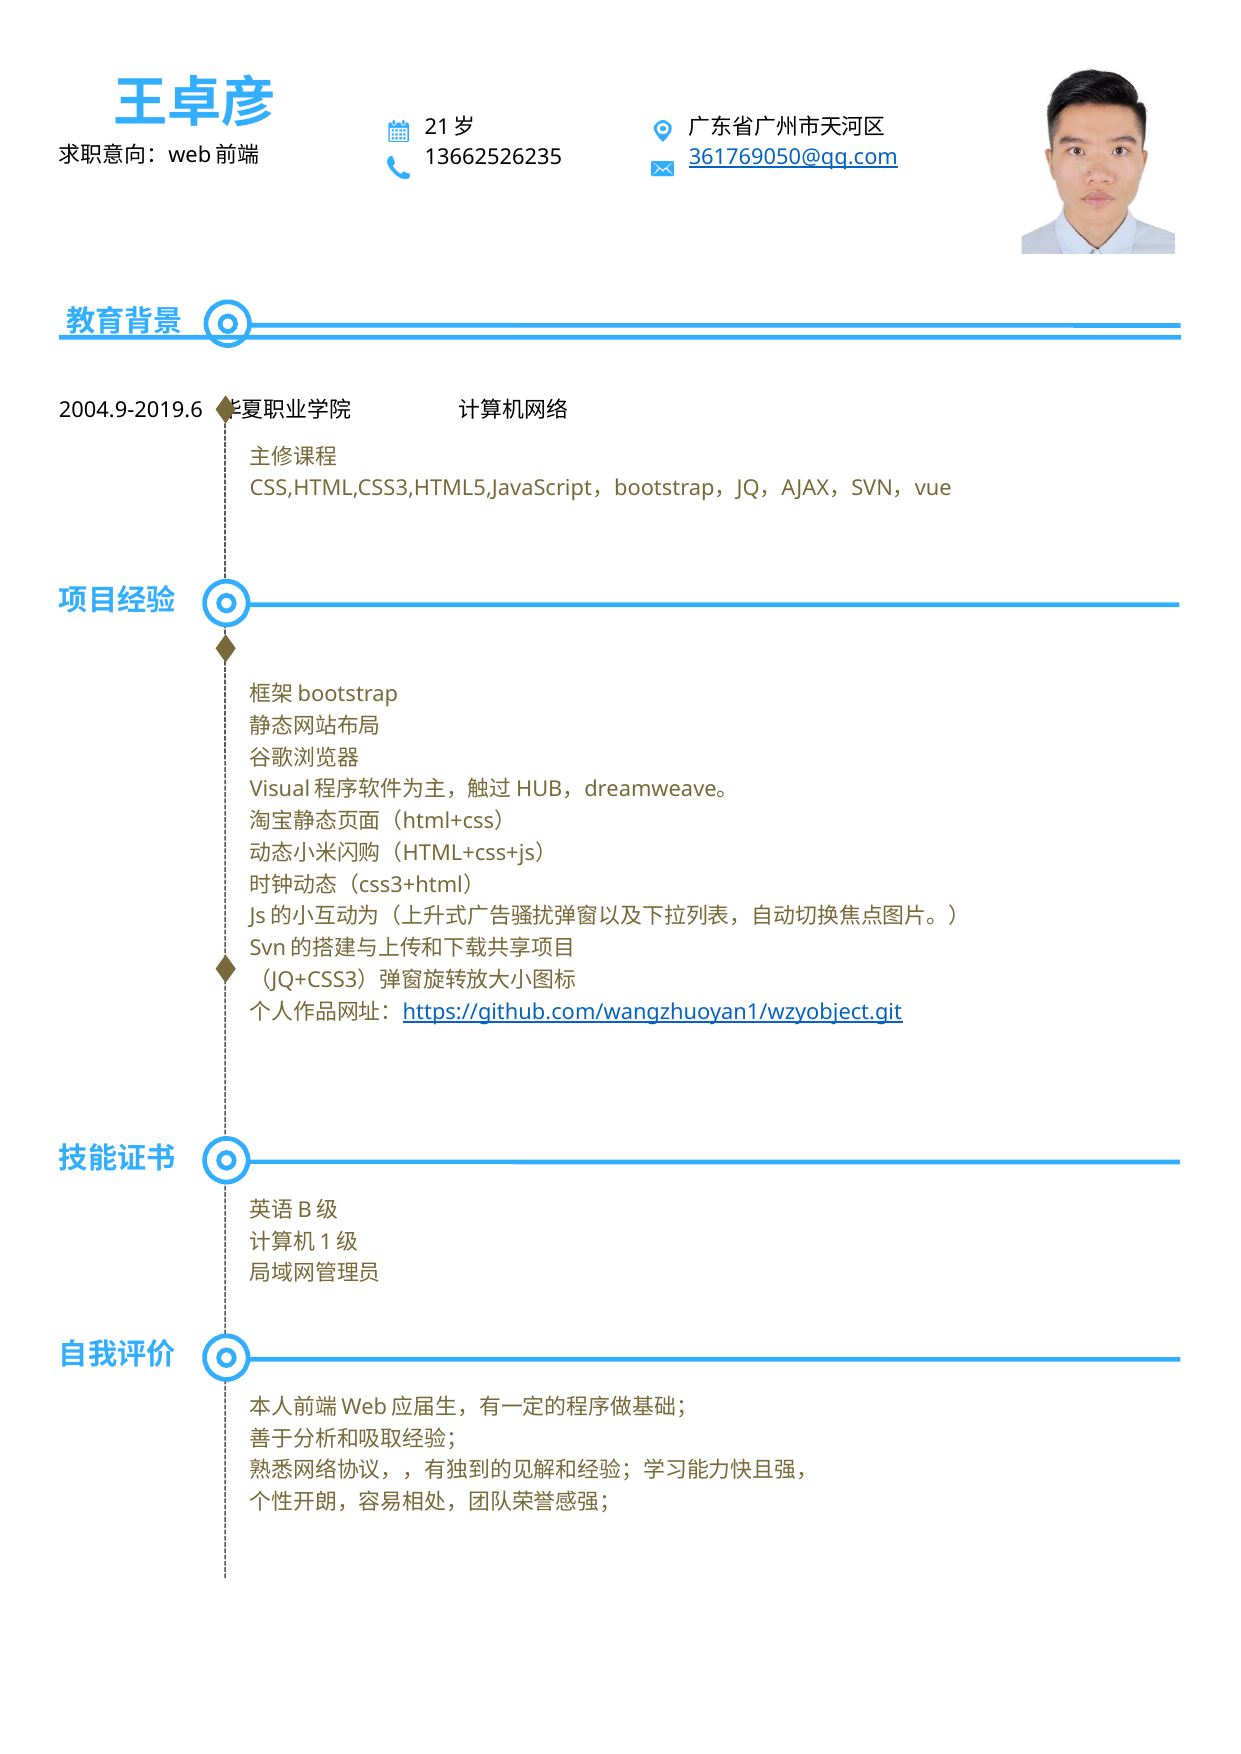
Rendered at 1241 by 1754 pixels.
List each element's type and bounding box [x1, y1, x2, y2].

picture [387, 156, 410, 179]
picture [387, 120, 410, 142]
picture [1021, 64, 1176, 254]
picture [651, 157, 674, 180]
picture [651, 120, 674, 142]
